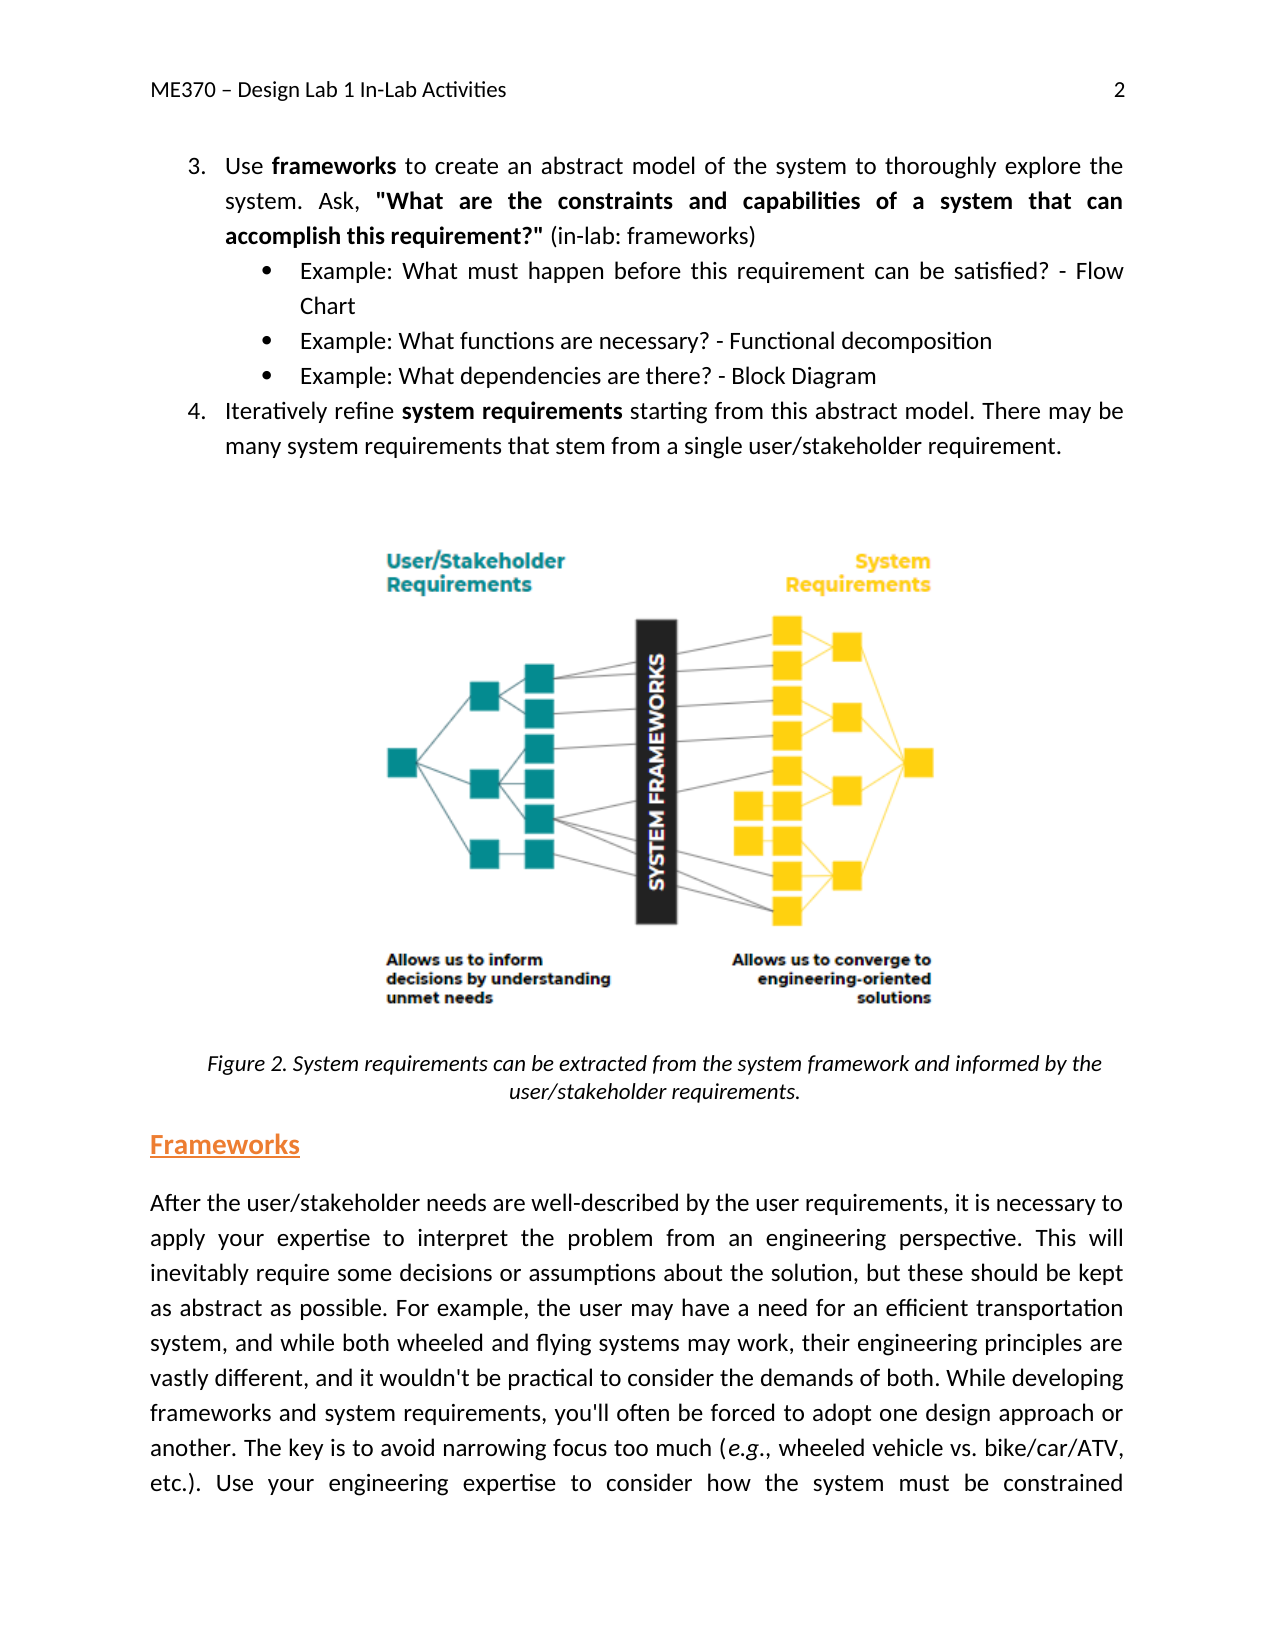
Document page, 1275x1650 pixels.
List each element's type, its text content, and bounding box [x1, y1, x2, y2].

picture [341, 538, 972, 1024]
list Example: What dependencies are there? - Block Diagram [262, 360, 1125, 391]
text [150, 1188, 1125, 1498]
text Frameworks [150, 1126, 1125, 1161]
list Use frameworks to create an abstract model of the system to thoroughly explore the system. Ask, "What are the constraints and capabilities of a system that can accomplish this requirement?" (in-lab: frameworks) [187, 150, 1125, 251]
list Iteratively refine system requirements starting from this abstract model. There may be many system requirements that stem from a single user/stakeholder requirement. [187, 395, 1125, 461]
list Example: What functions are necessary? - Functional decomposition [262, 325, 1125, 356]
list Example: What must happen before this requirement can be satisfied? - Flow Chart [262, 255, 1125, 321]
text Figure 2. System requirements can be extracted from the system framework and informed by the user/stakeholder requirements. [187, 1049, 1125, 1105]
